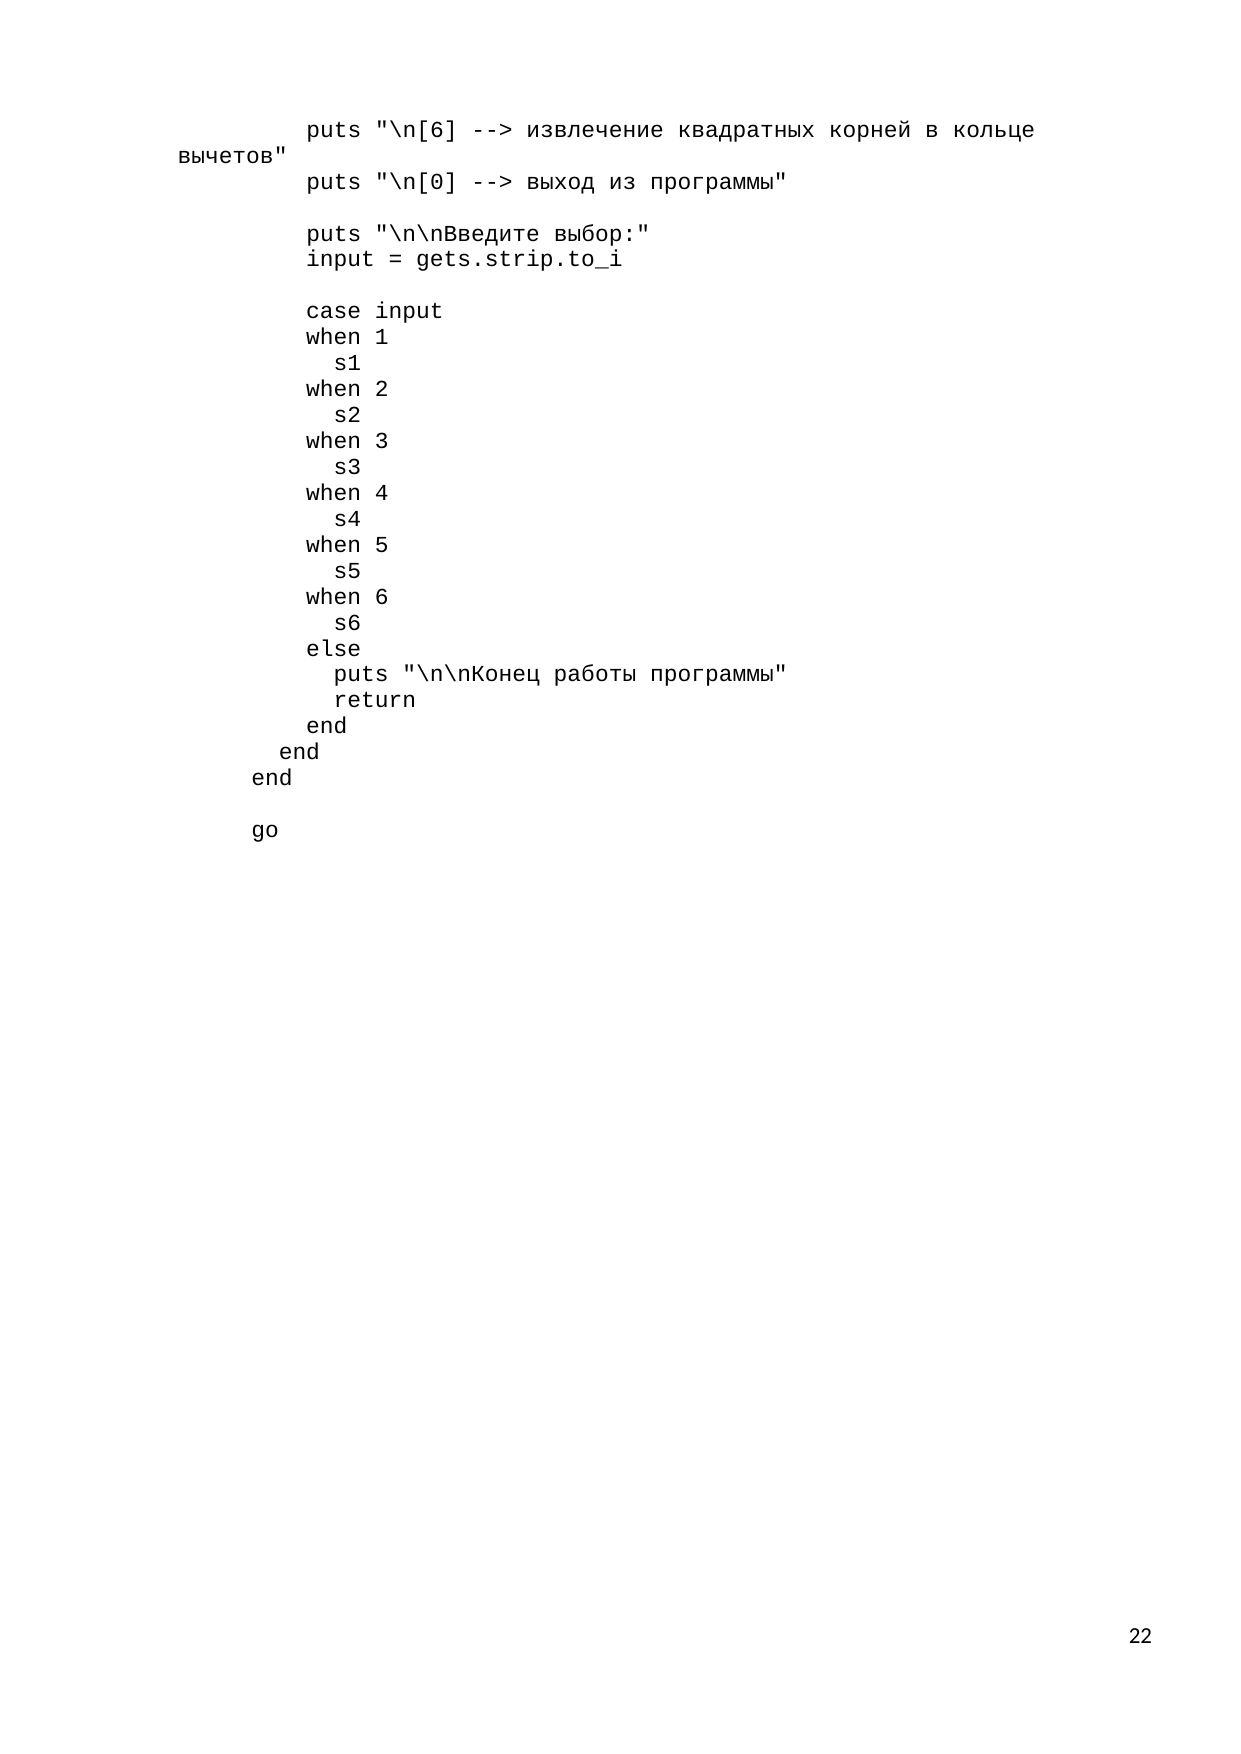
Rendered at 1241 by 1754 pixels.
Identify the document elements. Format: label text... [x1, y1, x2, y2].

text s5 [177, 559, 1152, 585]
text when 5 [177, 533, 1152, 559]
text end [177, 741, 1152, 767]
text s4 [177, 507, 1152, 533]
text else [177, 637, 1152, 663]
text s2 [177, 403, 1152, 429]
text case input [177, 300, 1152, 326]
text end [177, 715, 1152, 741]
text s3 [177, 455, 1152, 481]
text input = gets.strip.to_i [177, 248, 1152, 274]
text puts "\n\nКонец работы программы" [177, 663, 1152, 689]
text when 3 [177, 429, 1152, 455]
text go [177, 818, 1152, 844]
text puts "\n[6] --> извлечение квадратных корней в кольце вычетов" [177, 118, 1152, 170]
text s6 [177, 611, 1152, 637]
text when 6 [177, 585, 1152, 611]
text when 4 [177, 481, 1152, 507]
text s1 [177, 352, 1152, 377]
text return [177, 689, 1152, 715]
text end [177, 767, 1152, 792]
text when 2 [177, 377, 1152, 403]
text puts "\n[0] --> выход из программы" [177, 170, 1152, 196]
text puts "\n\nВведите выбор:" [177, 222, 1152, 248]
text when 1 [177, 326, 1152, 352]
